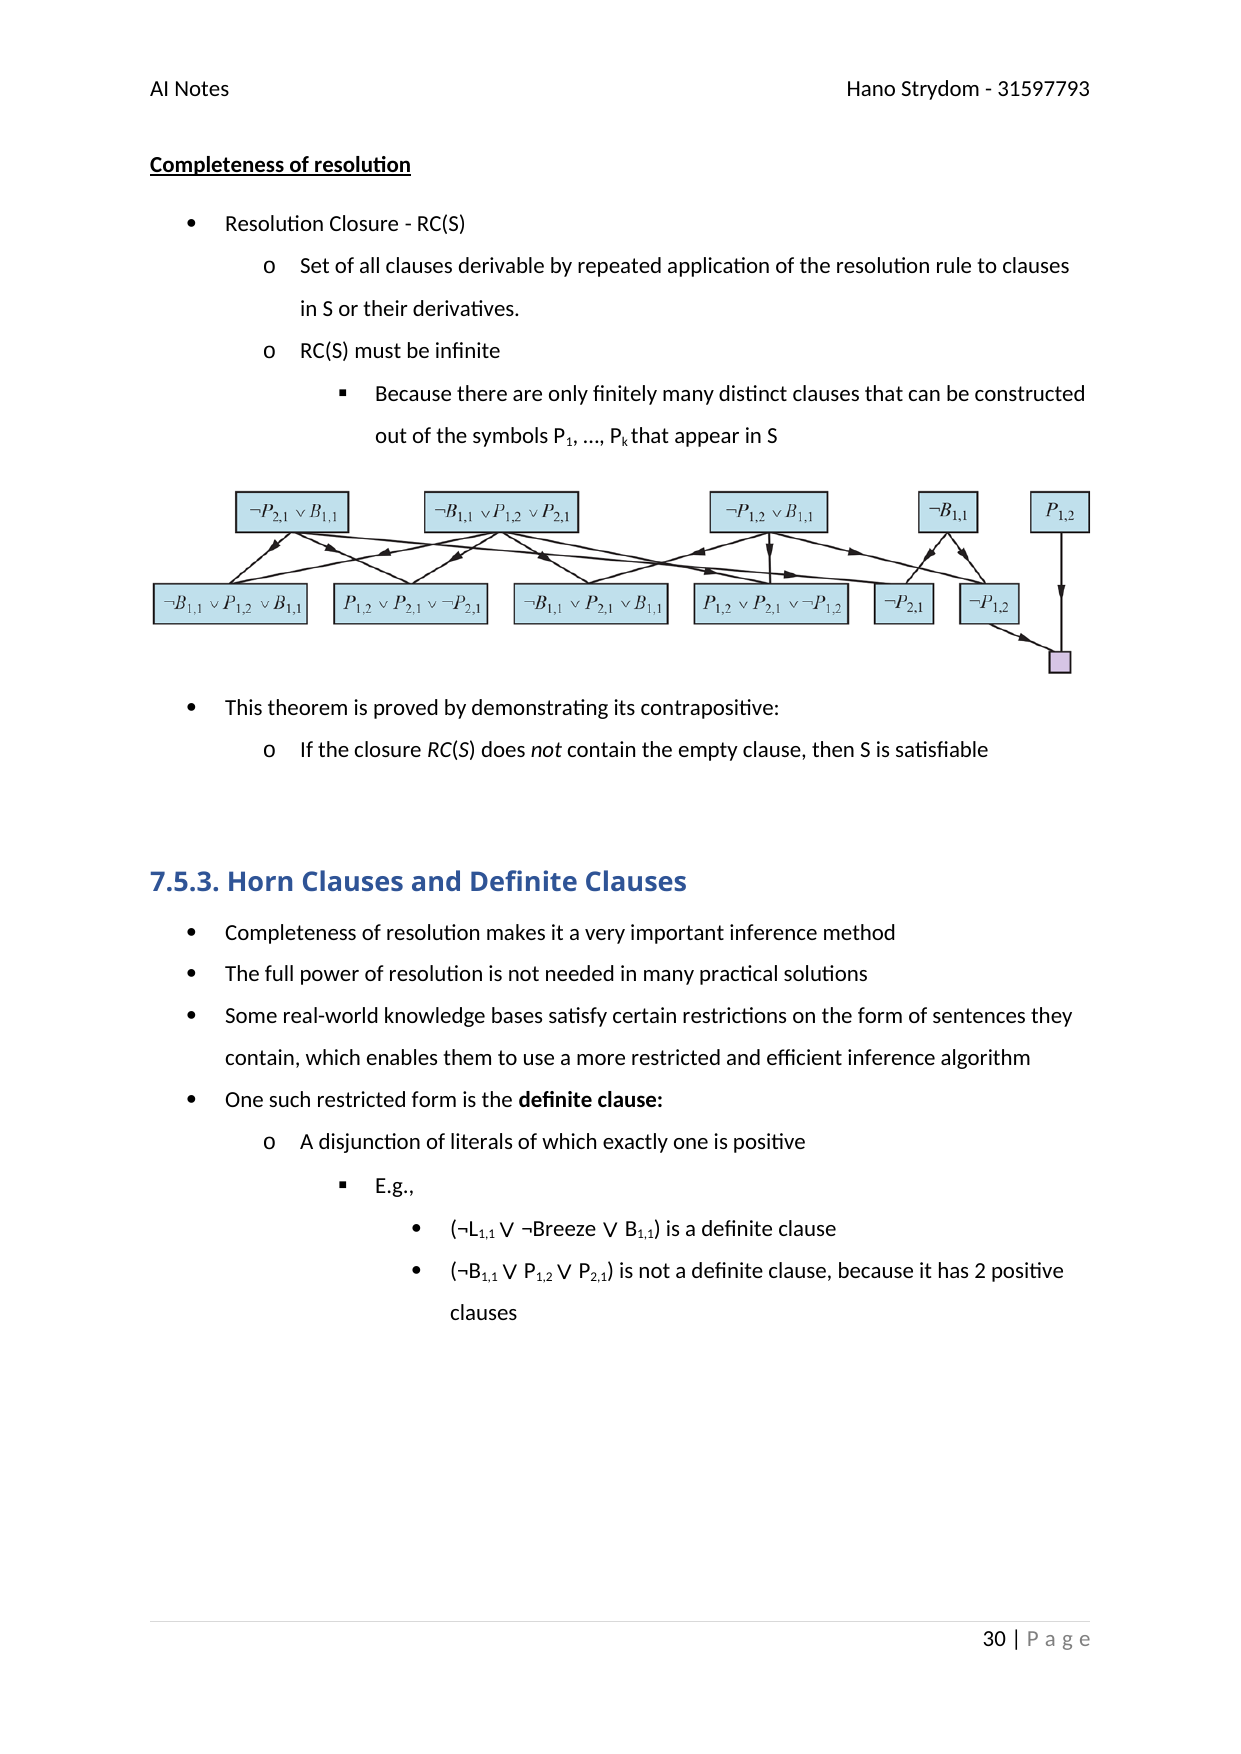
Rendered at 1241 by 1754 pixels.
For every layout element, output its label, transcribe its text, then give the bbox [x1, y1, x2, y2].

list E.g., [337, 1171, 1090, 1199]
list This theorem is proved by demonstrating its contrapositive: [187, 693, 1090, 721]
list The full power of resolution is not needed in many practical solutions [187, 959, 1090, 988]
list Resolution Closure - RC(S) [187, 209, 1090, 237]
list Set of all clauses derivable by repeated application of the resolution rule to clauses in S or their derivatives. [262, 251, 1090, 322]
subtitle 7.5.3. Horn Clauses and Definite Clauses [150, 862, 1090, 899]
list Because there are only finitely many distinct clauses that can be constructed out of the symbols P1, …, Pk that appear in S [337, 379, 1090, 449]
list (¬L1,1 ∨ ¬Breeze ∨ B1,1) is a definite clause [412, 1213, 1090, 1242]
list (¬B1,1 ∨ P1,2 ∨ P2,1) is not a definite clause, because it has 2 positive clauses [412, 1256, 1090, 1326]
list If the closure RC(S) does not contain the empty clause, then S is satisfiable [262, 735, 1090, 764]
list One such restricted form is the definite clause: [187, 1086, 1090, 1113]
list Completeness of resolution makes it a very important inference method [187, 918, 1090, 946]
list RC(S) must be infinite [262, 336, 1090, 365]
list A disjunction of literals of which exactly one is positive [262, 1127, 1090, 1157]
list Some real-world knowledge bases satisfy certain restrictions on the form of sentences they contain, which enables them to use a more restricted and efficient inference algorithm [187, 1002, 1090, 1072]
text Completeness of resolution [150, 150, 1090, 178]
